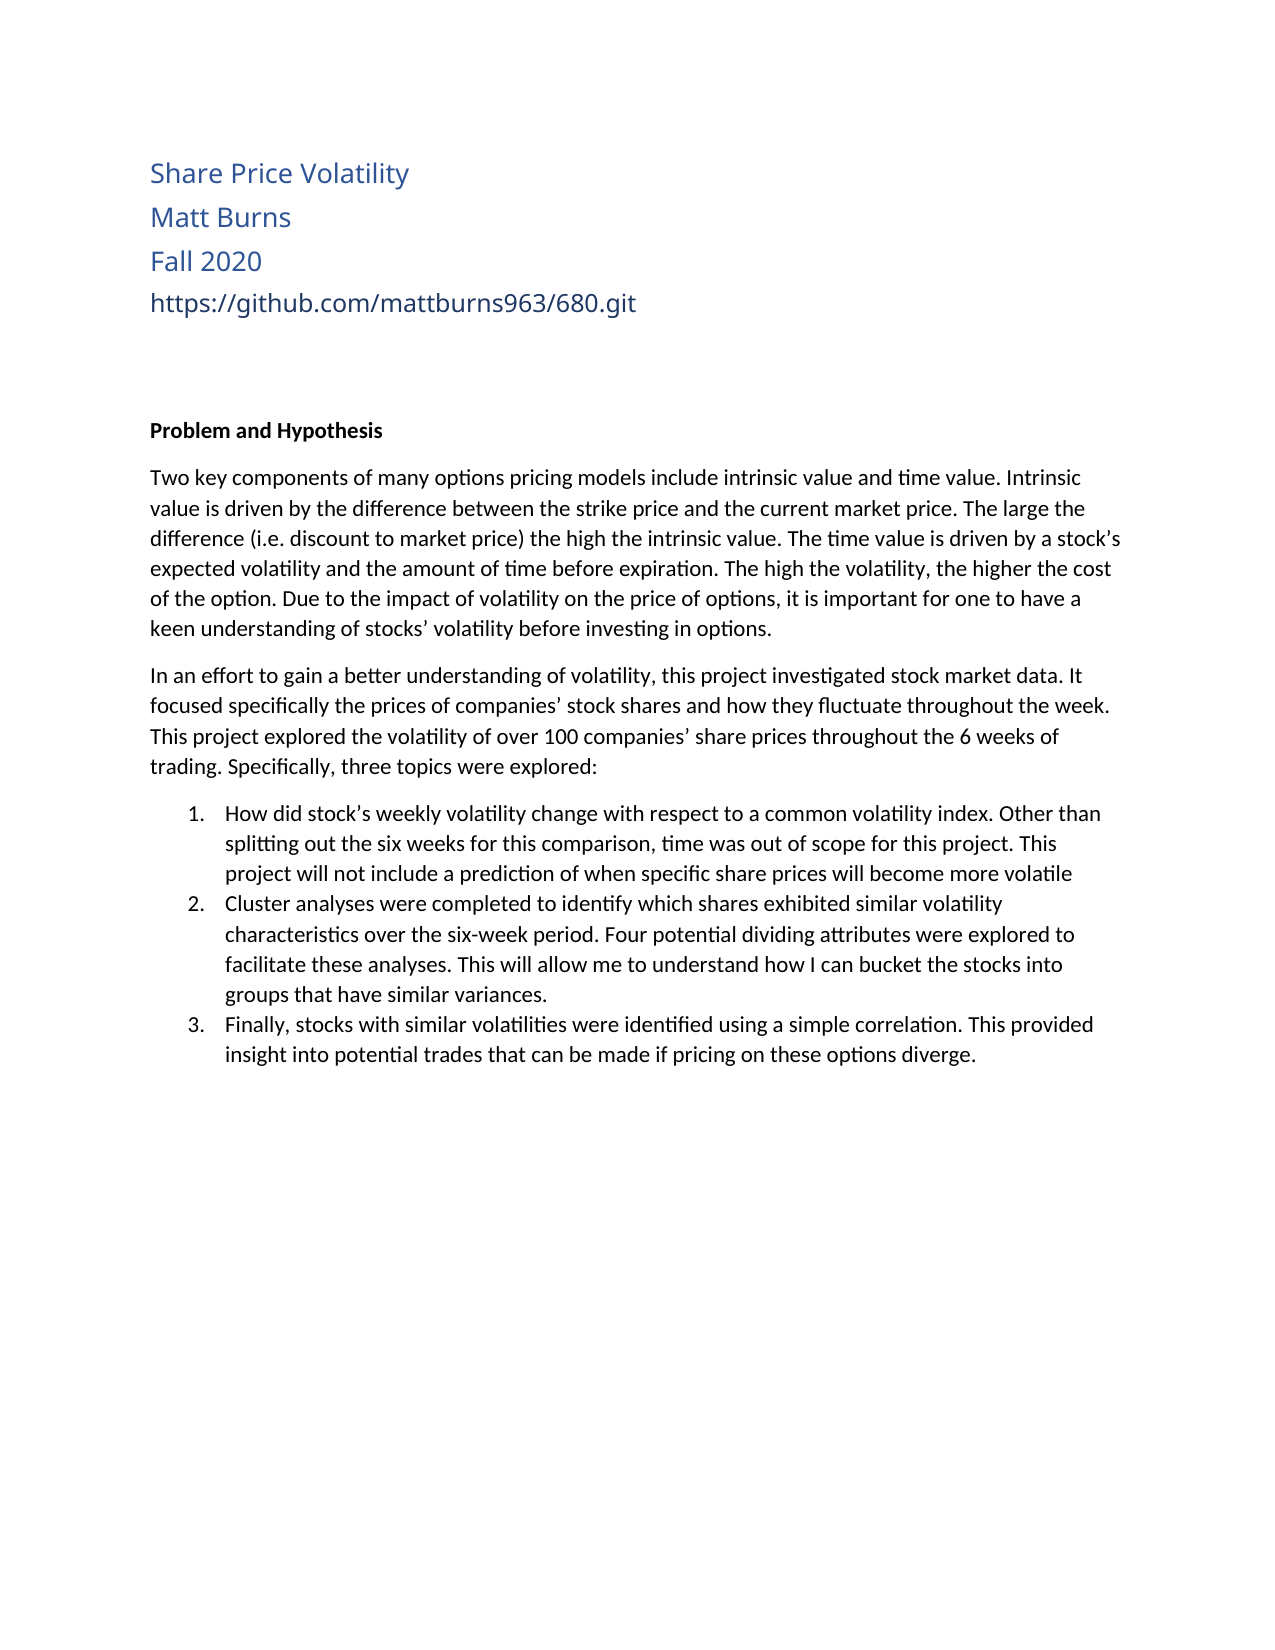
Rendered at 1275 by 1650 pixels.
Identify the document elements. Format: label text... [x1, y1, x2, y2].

text In an effort to gain a better understanding of volatility, this project investigated stock market data. It focused specifically the prices of companies’ stock shares and how they fluctuate throughout the week. This project explored the volatility of over 100 companies’ share prices throughout the 6 weeks of trading. Specifically, three topics were explored: [150, 661, 1125, 780]
subtitle Matt Burns [150, 198, 1125, 235]
text Two key components of many options pricing models include intrinsic value and time value. Intrinsic value is driven by the difference between the strike price and the current market price. The large the difference (i.e. discount to market price) the high the intrinsic value. The time value is driven by a stock’s expected volatility and the amount of time before expiration. The high the volatility, the higher the cost of the option. Due to the impact of volatility on the price of options, it is important for one to have a keen understanding of stocks’ volatility before investing in options. [150, 463, 1125, 642]
list Finally, stocks with similar volatilities were identified using a simple correlation. This provided insight into potential trades that can be made if pricing on these options diverge. [187, 1010, 1125, 1068]
subtitle Share Price Volatility [150, 154, 1125, 191]
list How did stock’s weekly volatility change with respect to a common volatility index. Other than splitting out the six weeks for this comparison, time was out of scope for this project. This project will not include a prediction of when specific share prices will become more volatile [187, 799, 1125, 887]
list Cluster analyses were completed to identify which shares exhibited similar volatility characteristics over the six-week period. Four potential dividing attributes were explored to facilitate these analyses. This will allow me to understand how I can bucket the stocks into groups that have similar variances. [187, 889, 1125, 1008]
text Problem and Hypothesis [150, 417, 1125, 444]
subtitle https://github.com/mattburns963/680.git [150, 286, 1125, 320]
subtitle Fall 2020 [150, 242, 1125, 279]
